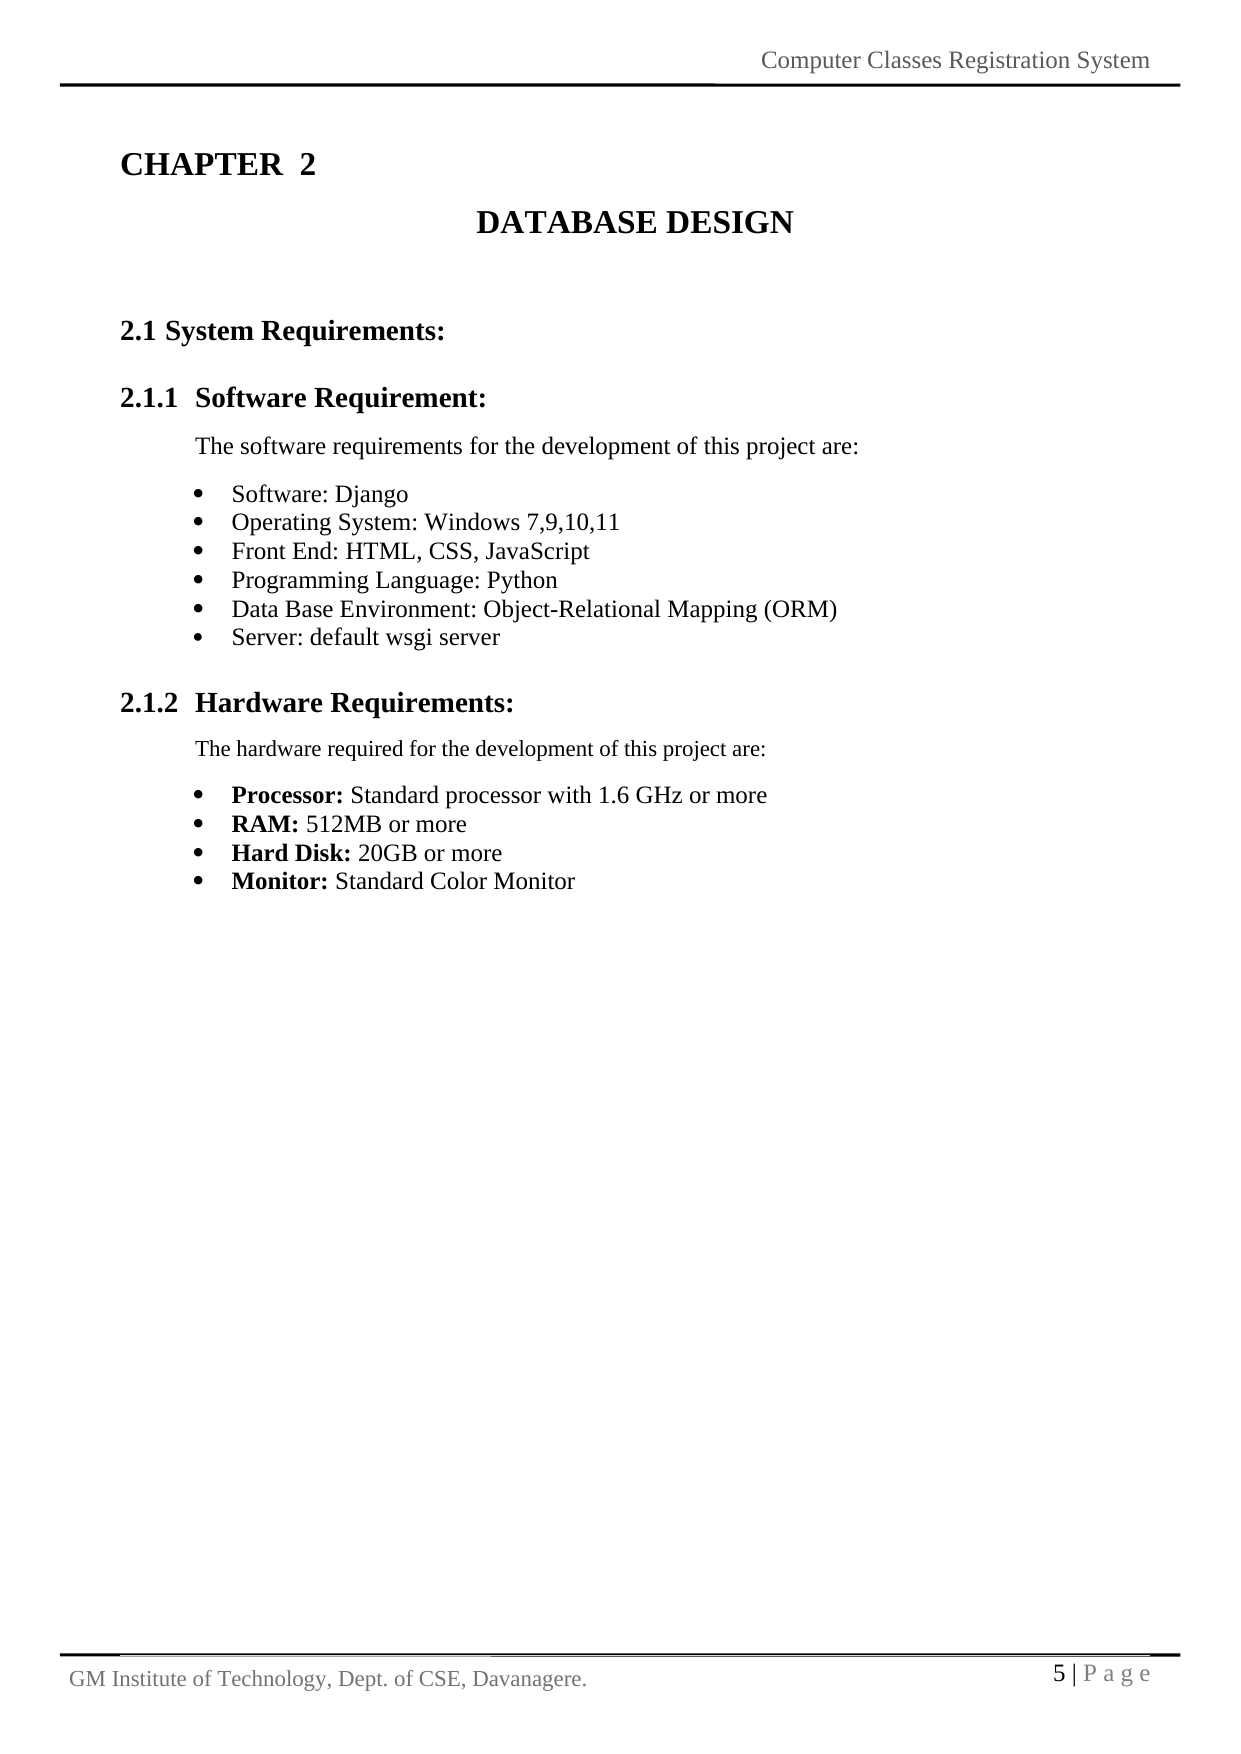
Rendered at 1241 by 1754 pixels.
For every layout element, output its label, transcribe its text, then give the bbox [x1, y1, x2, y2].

text CHAPTER 2 [120, 145, 1150, 183]
list Hard Disk: 20GB or more [194, 838, 1150, 866]
text The software requirements for the development of this project are: [120, 431, 1150, 460]
list Hardware Requirements: [120, 685, 1150, 718]
text DATABASE DESIGN [120, 203, 1150, 241]
list Monitor: Standard Color Monitor [194, 866, 1150, 895]
text The hardware required for the development of this project are: [120, 735, 1150, 761]
list Processor: Standard processor with 1.6 GHz or more [194, 780, 1150, 809]
list Software: Django [194, 479, 1150, 507]
list RAM: 512MB or more [194, 809, 1150, 838]
list Server: default wsgi server [194, 622, 1150, 651]
list Operating System: Windows 7,9,10,11 [194, 507, 1150, 536]
list Front End: HTML, CSS, JavaScript [194, 536, 1150, 565]
list System Requirements: [120, 313, 1150, 347]
list Programming Language: Python [194, 565, 1150, 594]
list Data Base Environment: Object-Relational Mapping (ORM) [194, 594, 1150, 622]
list Software Requirement: [120, 381, 1150, 414]
